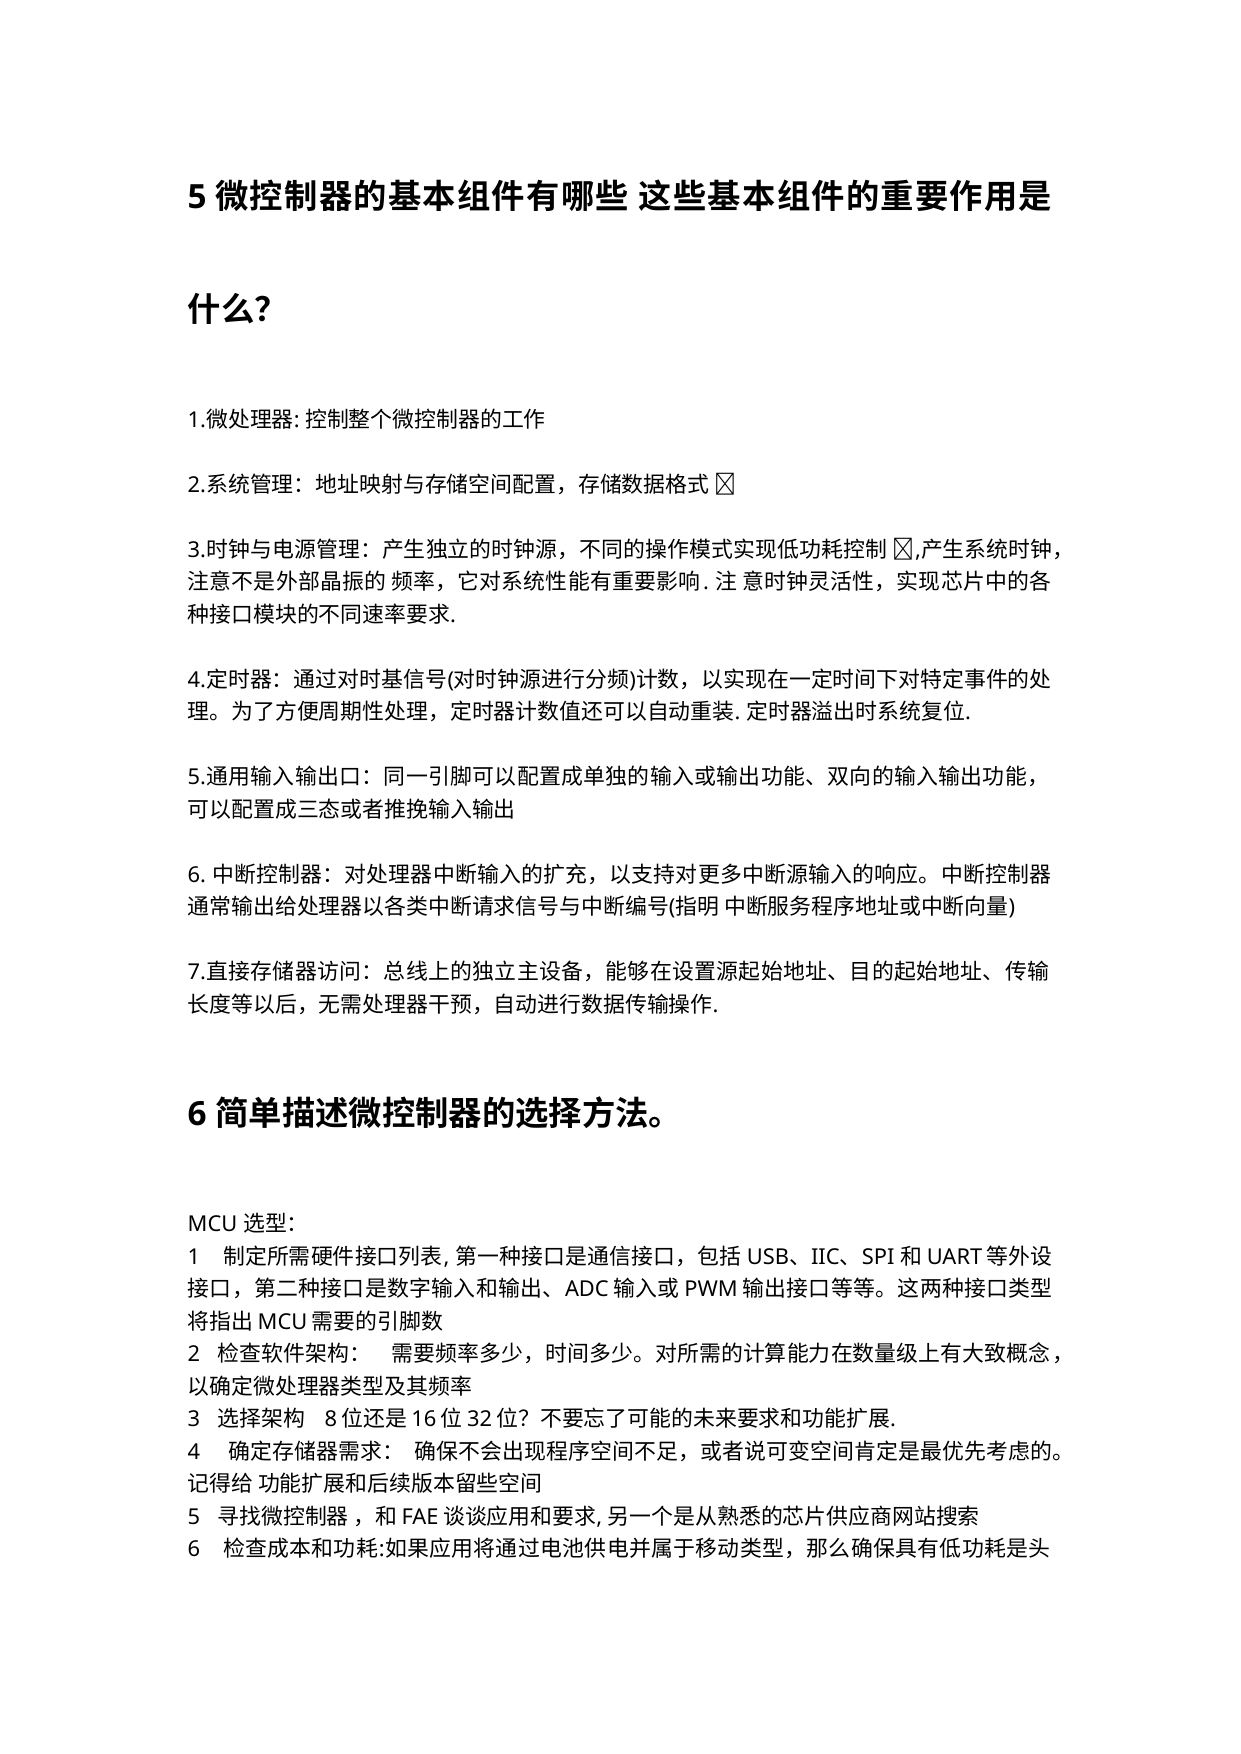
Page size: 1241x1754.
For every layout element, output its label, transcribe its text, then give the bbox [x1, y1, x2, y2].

text 1.微处理器: 控制整个微控制器的工作 [187, 402, 1053, 434]
text 6. 中断控制器：对处理器中断输入的扩充，以支持对更多中断源输入的响应。中断控制器通常输出给处理器以各类中断请求信号与中断编号(指明 中断服务程序地址或中断向量) [187, 857, 1053, 922]
text 7.直接存储器访问：总线上的独立主设备，能够在设置源起始地址、目的起始地址、传输长度等以后，无需处理器干预，自动进行数据传输操作. [187, 954, 1053, 1019]
subtitle 5 微控制器的基本组件有哪些 这些基本组件的重要作用是什么？ [187, 162, 1053, 339]
text 5.通用输入输出口：同一引脚可以配置成单独的输入或输出功能、双向的输入输出功能，可以配置成三态或者推挽输入输出 [187, 759, 1053, 824]
text 2.系统管理：地址映射与存储空间配置，存储数据格式  [187, 467, 1053, 499]
text 3.时钟与电源管理：产生独立的时钟源，不同的操作模式实现低功耗控制 ,产生系统时钟，注意不是外部晶振的 频率，它对系统性能有重要影响. 注 意时钟灵活性，实现芯片中的各种接口模块的不同速率要求. [187, 532, 1053, 629]
text 4.定时器：通过对时基信号(对时钟源进行分频)计数，以实现在一定时间下对特定事件的处理。为了方便周期性处理，定时器计数值还可以自动重装. 定时器溢出时系统复位. [187, 662, 1053, 727]
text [187, 1206, 1053, 1563]
subtitle 6 简单描述微控制器的选择方法。 [187, 1079, 1053, 1144]
